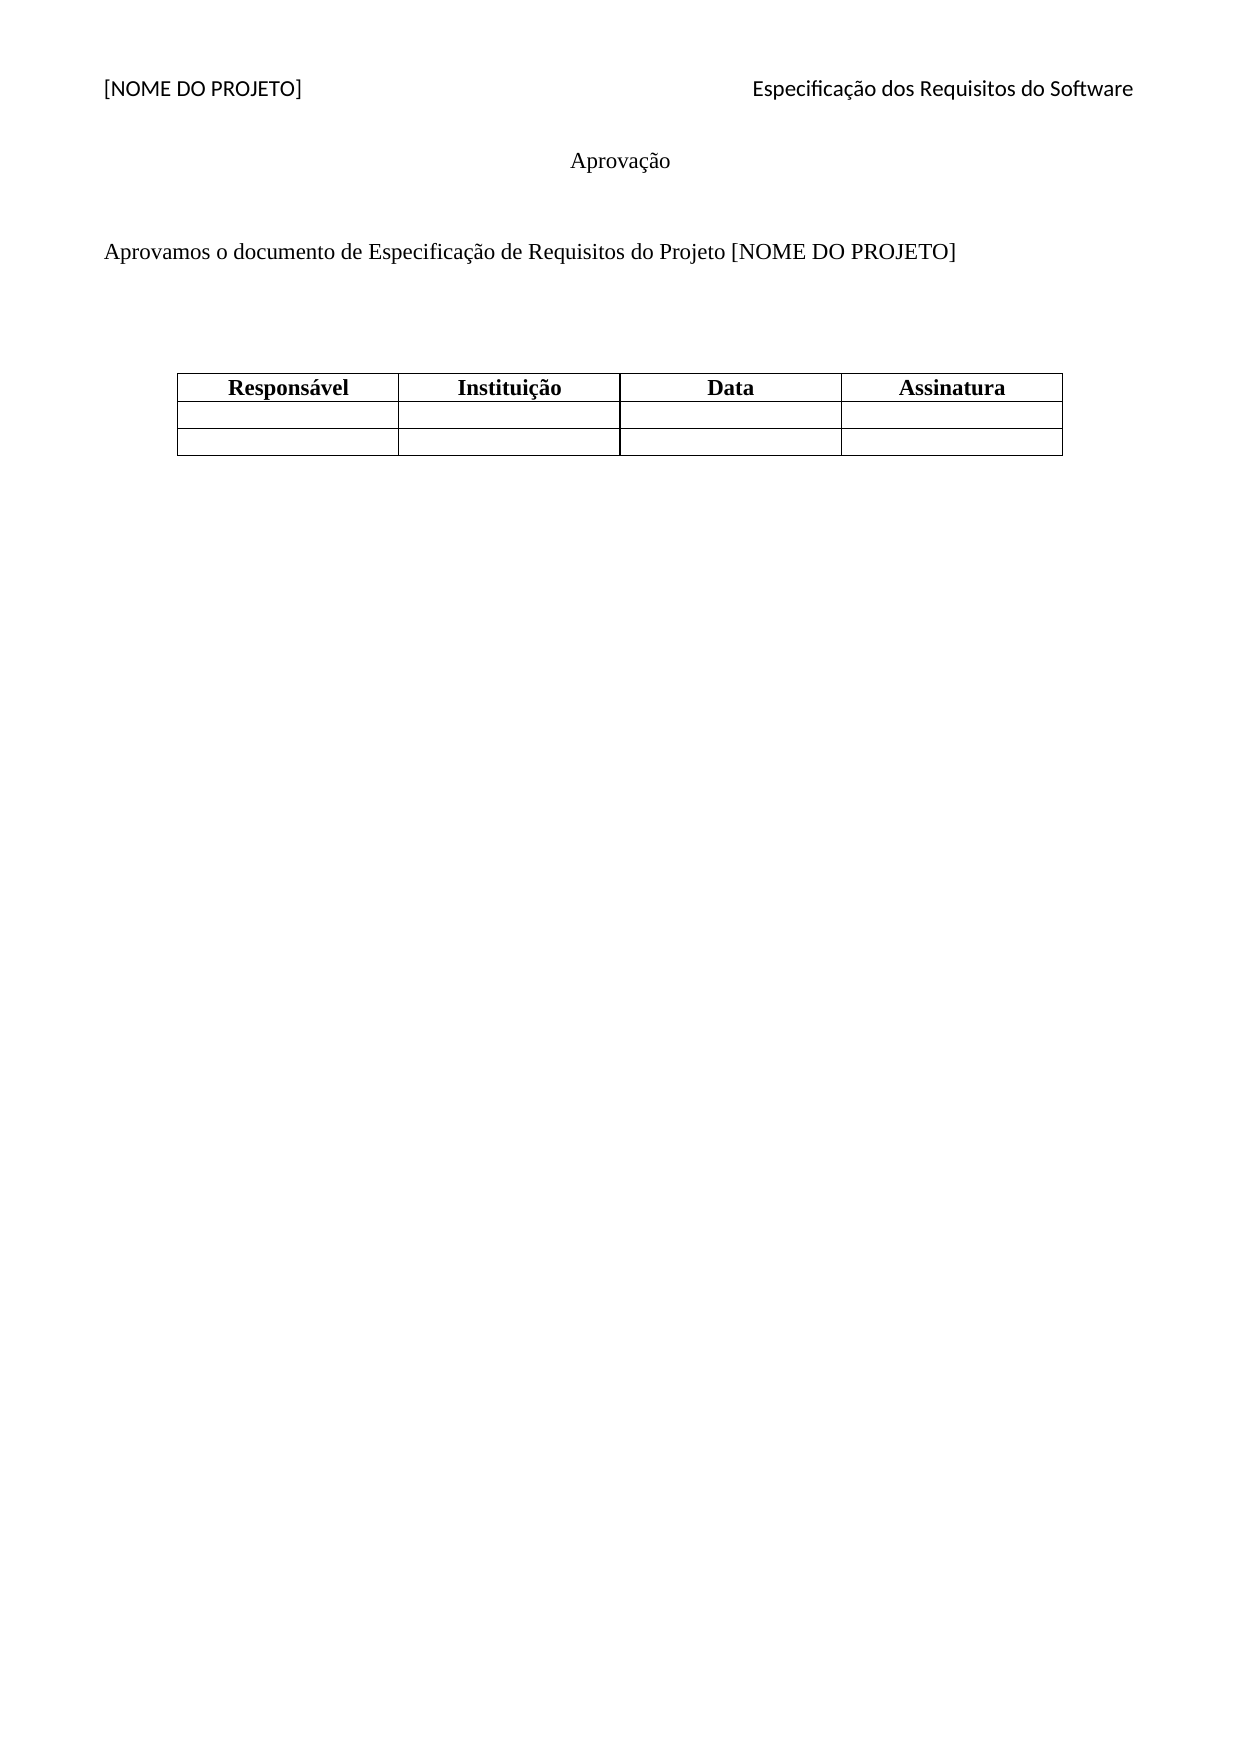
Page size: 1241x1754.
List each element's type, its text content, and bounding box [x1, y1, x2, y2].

table_header Instituição [399, 374, 619, 401]
table_cell [399, 429, 619, 455]
table_header Data [621, 374, 841, 401]
table_cell [178, 429, 398, 455]
table_cell [621, 429, 841, 455]
table_cell [621, 402, 841, 428]
text Aprovamos o documento de Especificação de Requisitos do Projeto [NOME DO PROJETO] [103, 238, 1137, 264]
table_cell [399, 402, 619, 428]
text Aprovação [103, 148, 1137, 174]
table_header Assinatura [842, 374, 1062, 401]
table_header Responsável [178, 374, 398, 401]
table_cell [842, 429, 1062, 455]
table_cell [178, 402, 398, 428]
table_cell [842, 402, 1062, 428]
